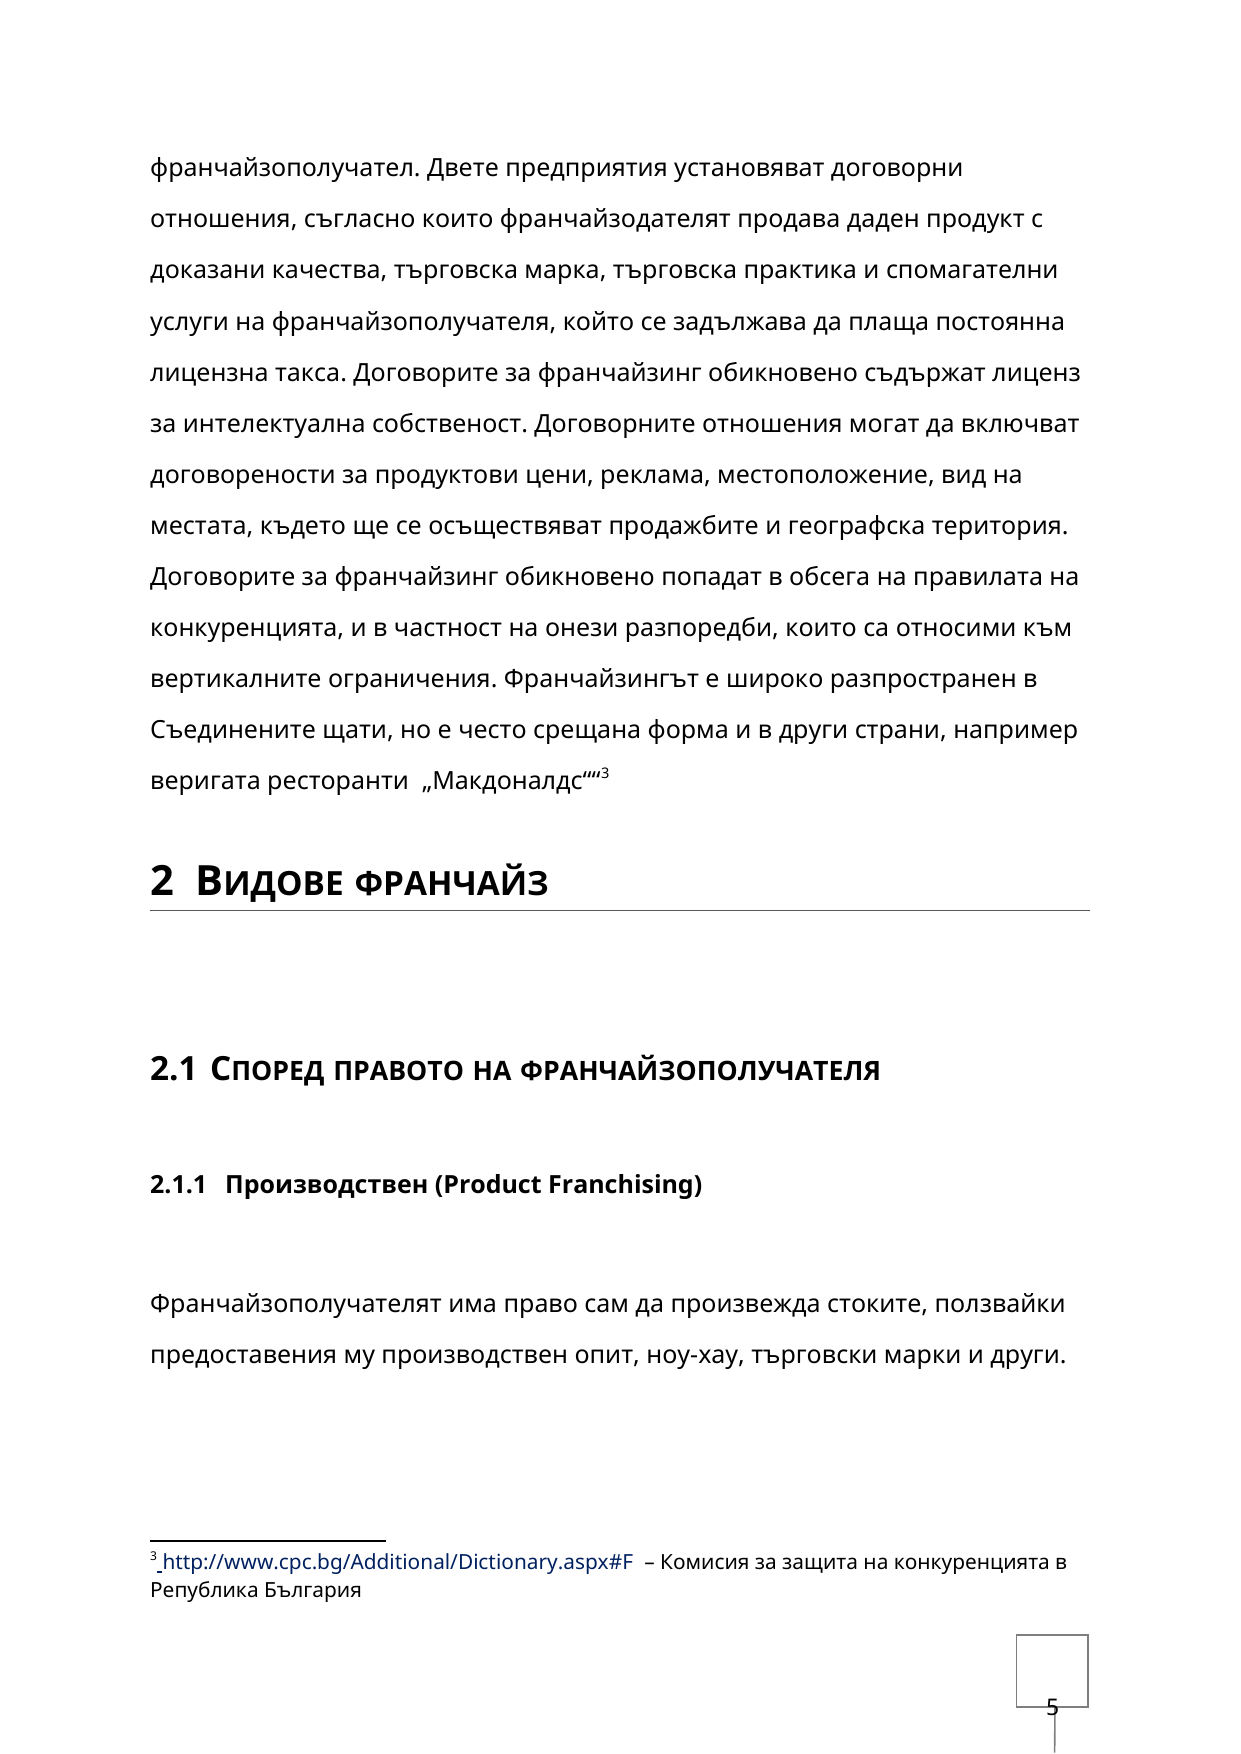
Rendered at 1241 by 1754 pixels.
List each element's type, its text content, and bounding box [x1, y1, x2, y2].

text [150, 150, 1090, 797]
text Франчайзополучателят има право сам да произвежда стоките, ползвайки предоставения му производствен опит, ноу-хау, търговски марки и други. [150, 1286, 1090, 1371]
subtitle Производствен (Product Franchising) [150, 1167, 1090, 1201]
subtitle Видове франчайз [150, 851, 1090, 910]
subtitle Според правото на франчайзополучателя [150, 1044, 1090, 1090]
